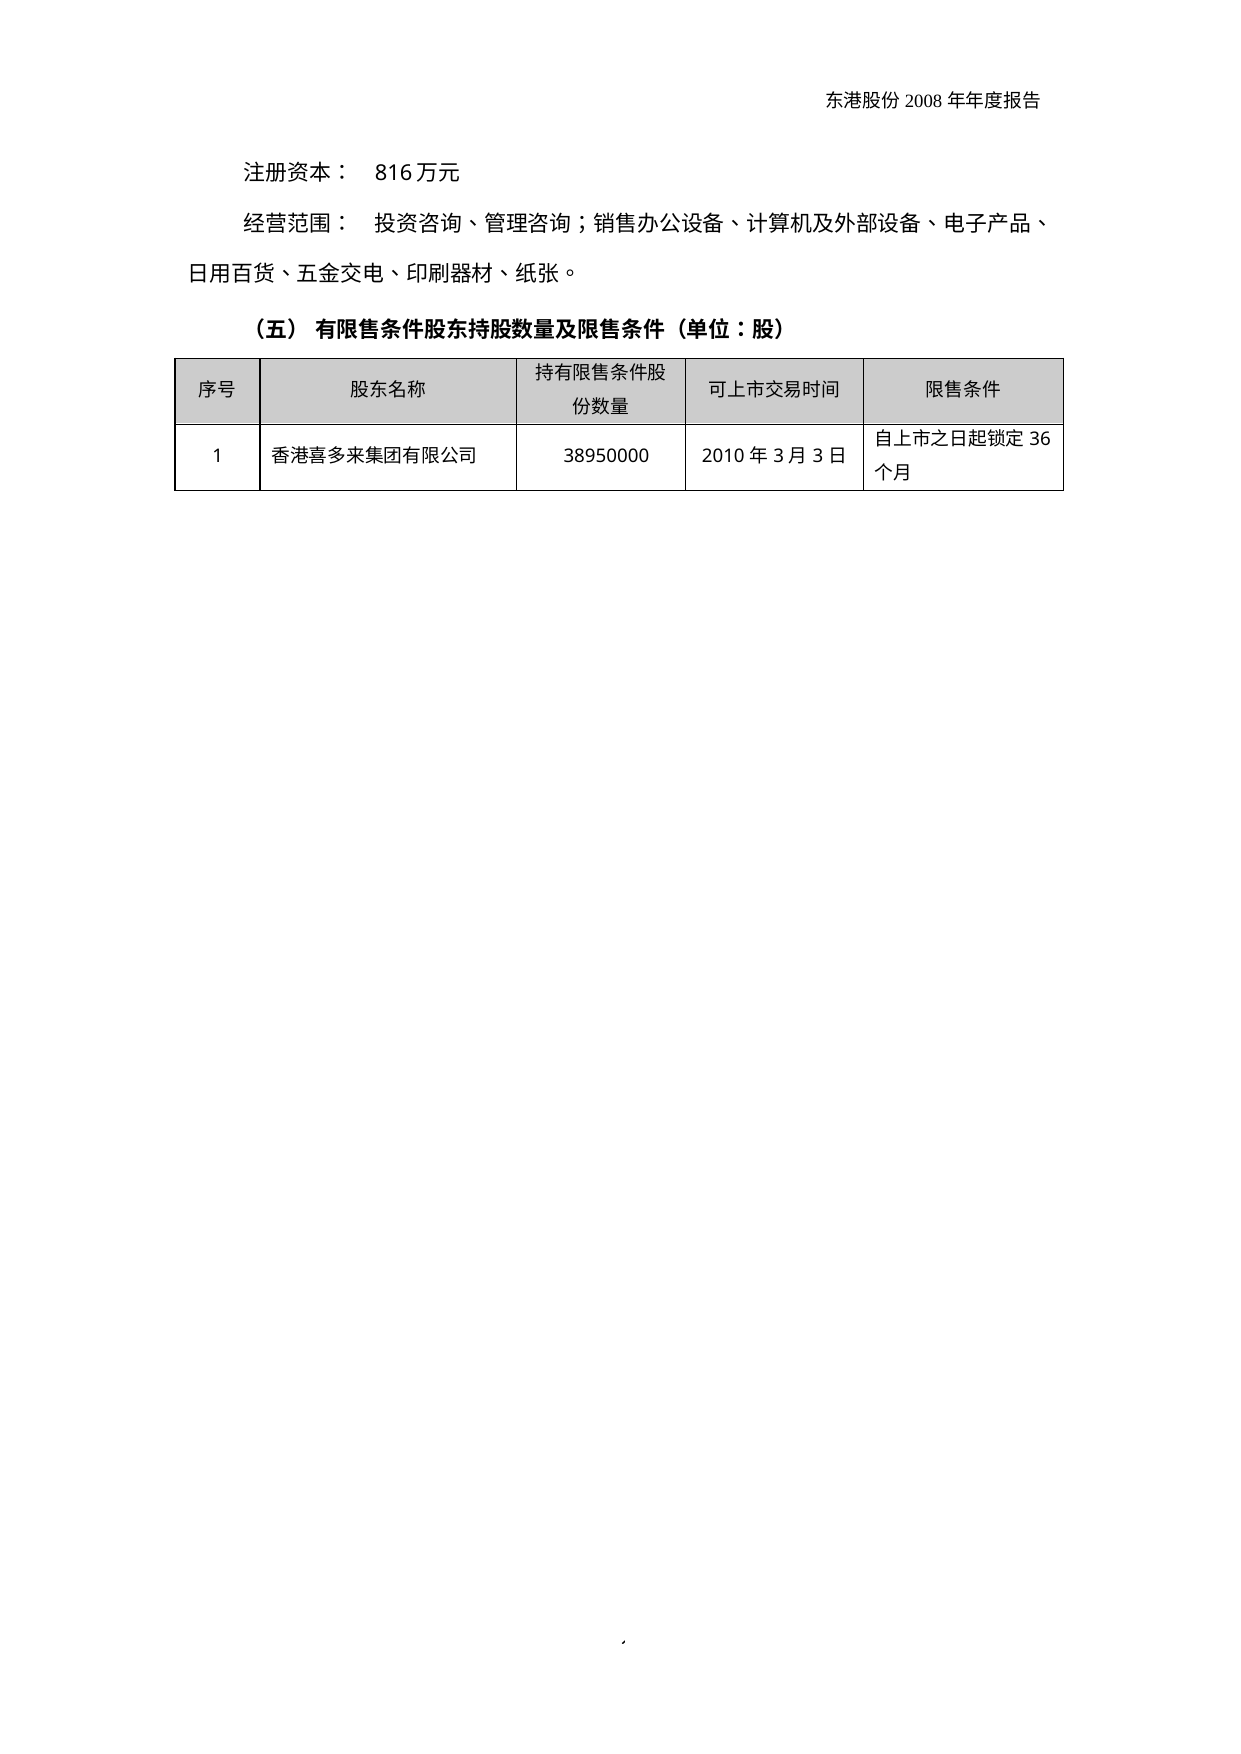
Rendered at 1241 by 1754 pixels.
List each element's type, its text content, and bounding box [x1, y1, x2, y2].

table_header 持有限售条件股 份数量 [517, 359, 685, 423]
table_cell 自上市之日起锁定 36 个月 [864, 425, 1063, 490]
table_header 可上市交易时间 [686, 359, 863, 423]
table_header 序号 [176, 359, 259, 423]
text （五） 有限售条件股东持股数量及限售条件（单位：股） [243, 314, 1078, 343]
table_header 股东名称 [261, 359, 516, 423]
table_cell 1 [176, 425, 259, 490]
text 经营范围： 投资咨询、管理咨询；销售办公设备、计算机及外部设备、电子产品、 日用百货、五金交电、印刷器材、纸张。 [187, 208, 1053, 288]
table_cell 香港喜多来集团有限公司 [261, 425, 516, 490]
text 注册资本： 816万元 [243, 157, 1078, 187]
table_header 限售条件 [864, 359, 1063, 423]
table_cell 2010 年 3 月 3 日 [686, 425, 863, 490]
table_cell 38950000 [517, 425, 685, 490]
